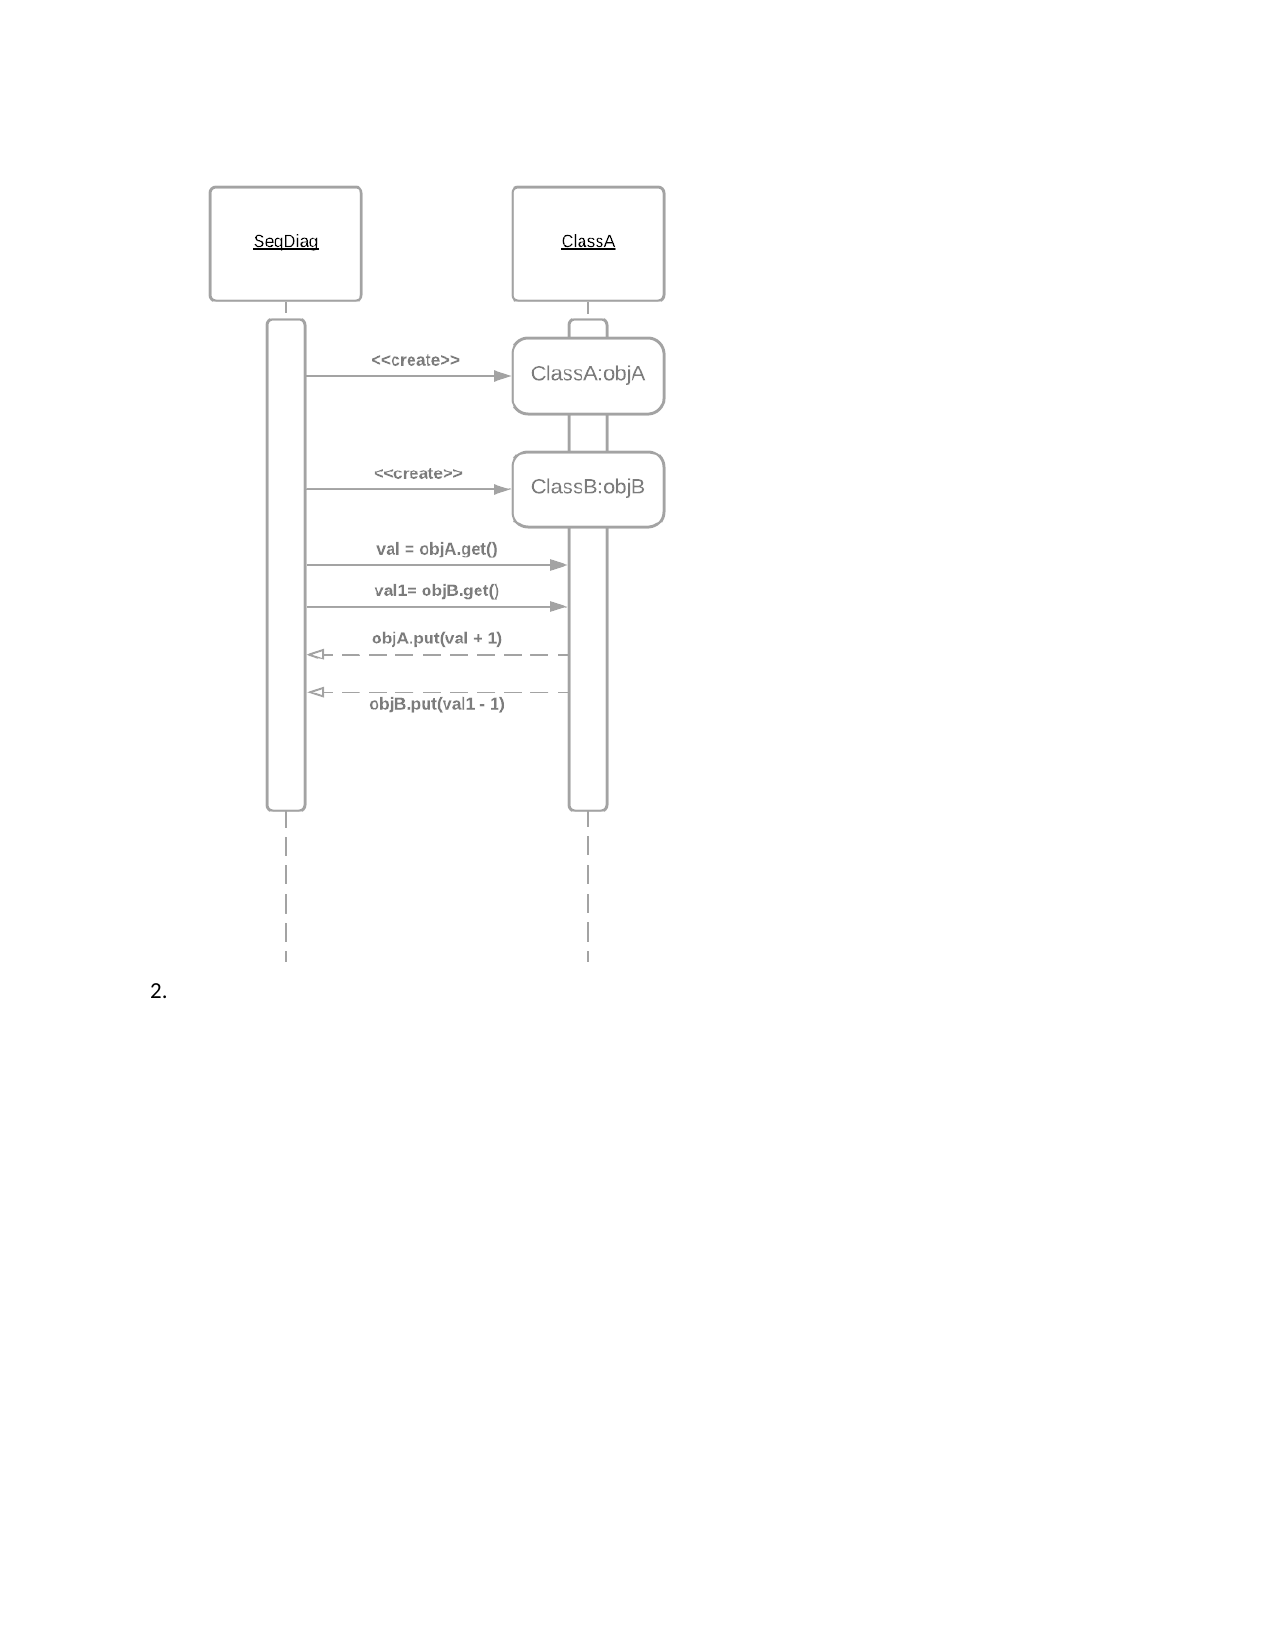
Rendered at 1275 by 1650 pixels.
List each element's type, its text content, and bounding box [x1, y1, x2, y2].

picture [172, 150, 701, 999]
